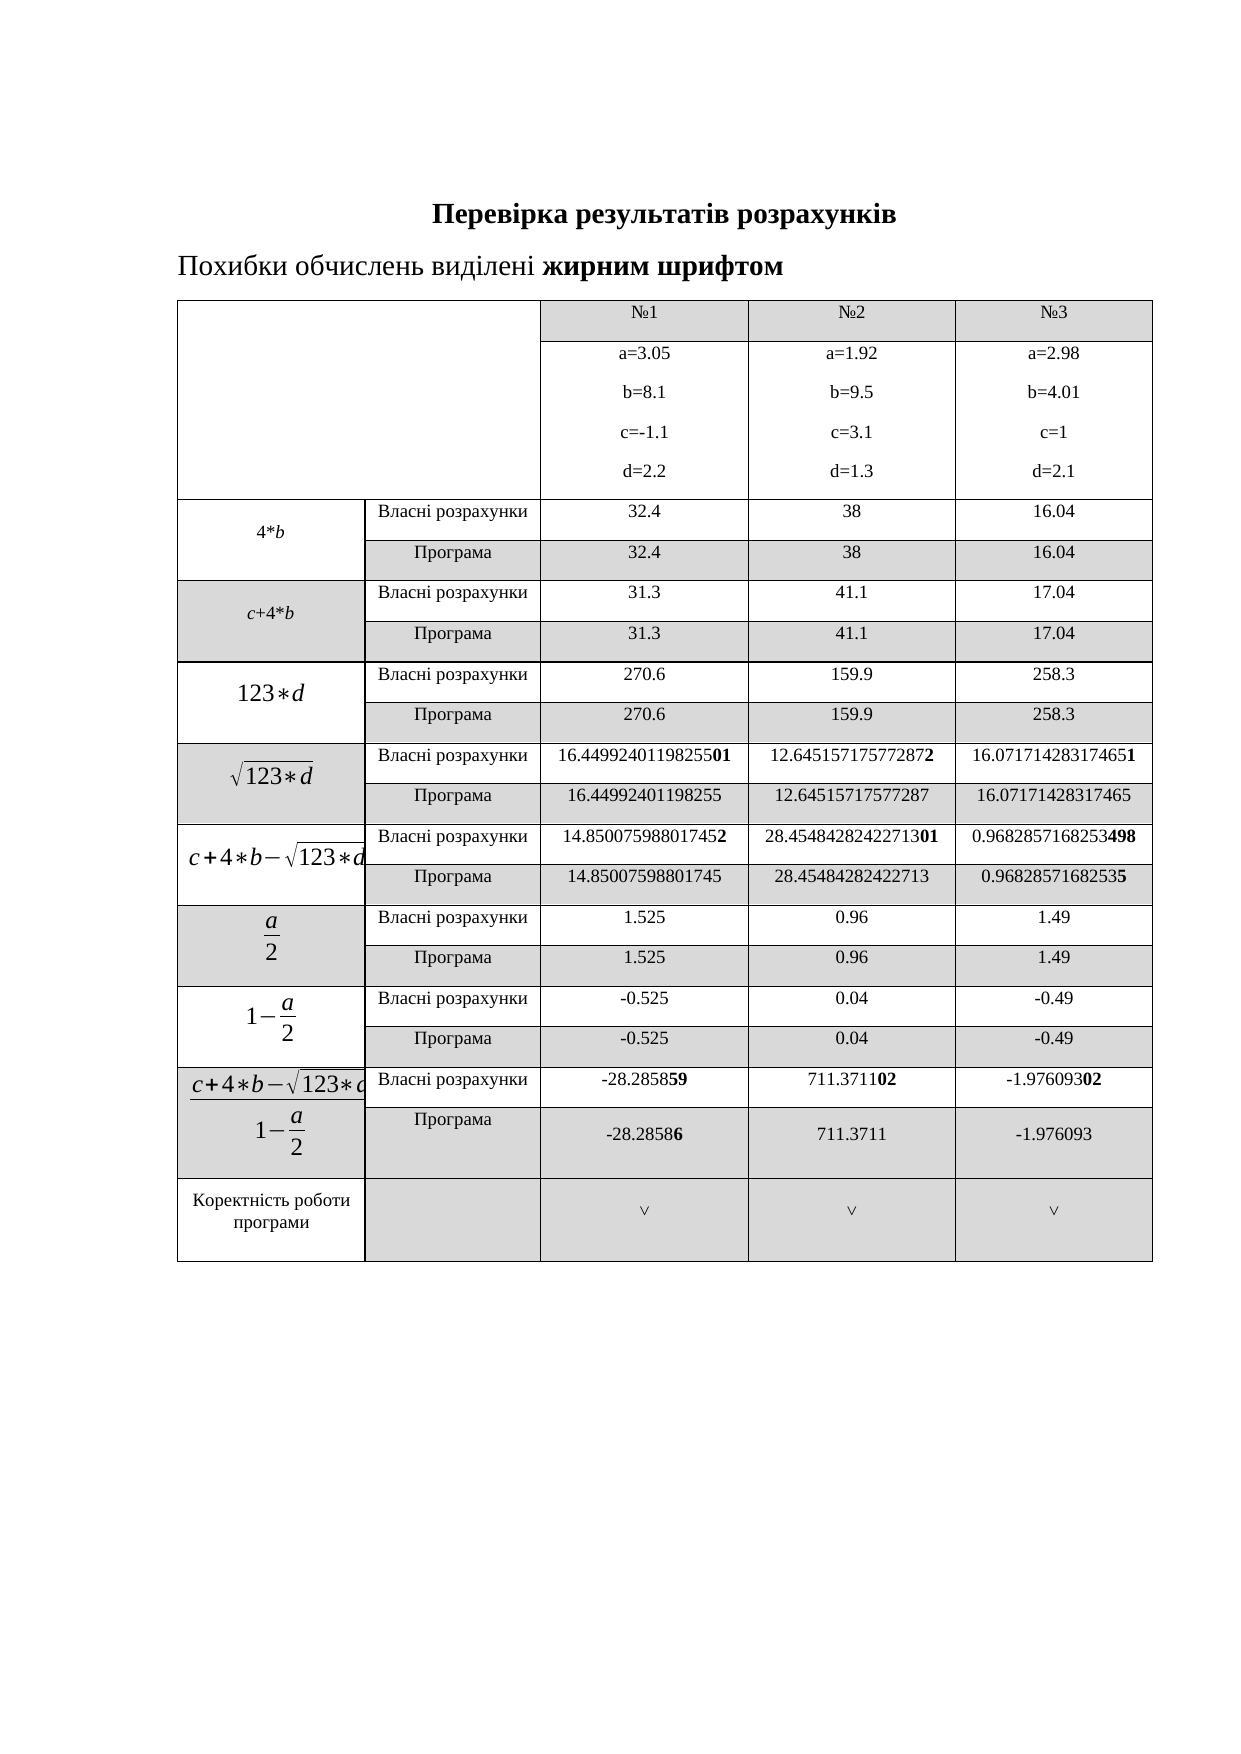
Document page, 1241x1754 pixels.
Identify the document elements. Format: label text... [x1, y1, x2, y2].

table_cell 1.49 [956, 906, 1152, 945]
table_cell 711.3711 [749, 1108, 955, 1178]
table_cell 41.1 [749, 622, 955, 661]
table_cell Власні розрахунки [366, 663, 540, 702]
table_cell 12.64515717577287 [749, 784, 955, 823]
table_cell 17.04 [956, 622, 1152, 661]
table_cell 38 [749, 500, 955, 540]
table_cell 16.4499240119825501 [541, 744, 748, 783]
table_cell 0.9682857168253498 [956, 825, 1152, 864]
table_cell 14.85007598801745 [541, 865, 748, 904]
table_cell Програма [366, 946, 540, 986]
table_cell a=1.92 b=9.5 c=3.1 d=1.3 [749, 342, 955, 499]
table_cell 1.525 [541, 906, 748, 945]
table_header №3 [956, 301, 1152, 341]
table_cell [178, 906, 364, 986]
table_cell -0.525 [541, 1027, 748, 1067]
table_cell [178, 825, 364, 904]
table_cell [178, 663, 364, 742]
table_cell 28.4548428242271301 [749, 825, 955, 864]
table_cell -0.49 [956, 987, 1152, 1026]
table_cell Власні розрахунки [366, 1068, 540, 1107]
table_cell 32.4 [541, 500, 748, 540]
table_cell 14.850075988017452 [541, 825, 748, 864]
table_cell 28.45484282422713 [749, 865, 955, 904]
table_cell Програма [366, 865, 540, 904]
table_cell Програма [366, 1027, 540, 1067]
table_cell 258.3 [956, 703, 1152, 742]
table_cell 0.04 [749, 1027, 955, 1067]
table_cell ˅ [541, 1179, 748, 1261]
table_cell 4*b [178, 500, 364, 580]
table_cell 31.3 [541, 581, 748, 621]
table_cell 17.04 [956, 581, 1152, 621]
table_cell Власні розрахунки [366, 500, 540, 540]
table_header №1 [541, 301, 748, 341]
table_cell Власні розрахунки [366, 825, 540, 864]
table_header [178, 301, 540, 499]
table_cell -0.525 [541, 987, 748, 1026]
table_cell -1.976093 [956, 1108, 1152, 1178]
table_cell Коректність роботи програми [178, 1179, 364, 1261]
table_cell 16.07171428317465 [956, 784, 1152, 823]
table_cell [178, 987, 364, 1067]
table_cell Власні розрахунки [366, 581, 540, 621]
table_cell 0.96 [749, 906, 955, 945]
table_cell 159.9 [749, 663, 955, 702]
table_cell [366, 1179, 540, 1261]
table_cell 41.1 [749, 581, 955, 621]
table_cell Власні розрахунки [366, 744, 540, 783]
table_cell Власні розрахунки [366, 987, 540, 1026]
table_cell 0.04 [749, 987, 955, 1026]
table_cell 16.071714283174651 [956, 744, 1152, 783]
table_cell Програма [366, 703, 540, 742]
table_cell Програма [366, 541, 540, 580]
table_cell [178, 744, 364, 823]
table_cell 0.96 [749, 946, 955, 986]
table_cell 270.6 [541, 663, 748, 702]
table_cell [178, 1068, 364, 1178]
table_cell a=3.05 b=8.1 c=-1.1 d=2.2 [541, 342, 748, 499]
table_cell 1.525 [541, 946, 748, 986]
table_cell 159.9 [749, 703, 955, 742]
table_cell 38 [749, 541, 955, 580]
table_cell -28.285859 [541, 1068, 748, 1107]
table_cell -28.28586 [541, 1108, 748, 1178]
table_cell 16.04 [956, 500, 1152, 540]
table_cell ˅ [749, 1179, 955, 1261]
table_cell Програма [366, 1108, 540, 1178]
table_cell 16.04 [956, 541, 1152, 580]
text Перевірка результатів розрахунків [177, 197, 1152, 230]
table_cell 32.4 [541, 541, 748, 580]
table_cell Власні розрахунки [366, 906, 540, 945]
table_cell -0.49 [956, 1027, 1152, 1067]
text Похибки обчислень виділені жирним шрифтом [177, 248, 1152, 282]
table_cell a=2.98 b=4.01 c=1 d=2.1 [956, 342, 1152, 499]
table_cell 711.371102 [749, 1068, 955, 1107]
table_cell -1.97609302 [956, 1068, 1152, 1107]
table_cell Програма [366, 622, 540, 661]
table_cell ˅ [956, 1179, 1152, 1261]
table_header №2 [749, 301, 955, 341]
table_cell 12.645157175772872 [749, 744, 955, 783]
table_cell 31.3 [541, 622, 748, 661]
table_cell Програма [366, 784, 540, 823]
table_cell 1.49 [956, 946, 1152, 986]
table_cell 258.3 [956, 663, 1152, 702]
table_cell 0.96828571682535 [956, 865, 1152, 904]
table_cell 270.6 [541, 703, 748, 742]
table_cell c+4*b [178, 581, 364, 661]
table_cell 16.44992401198255 [541, 784, 748, 823]
